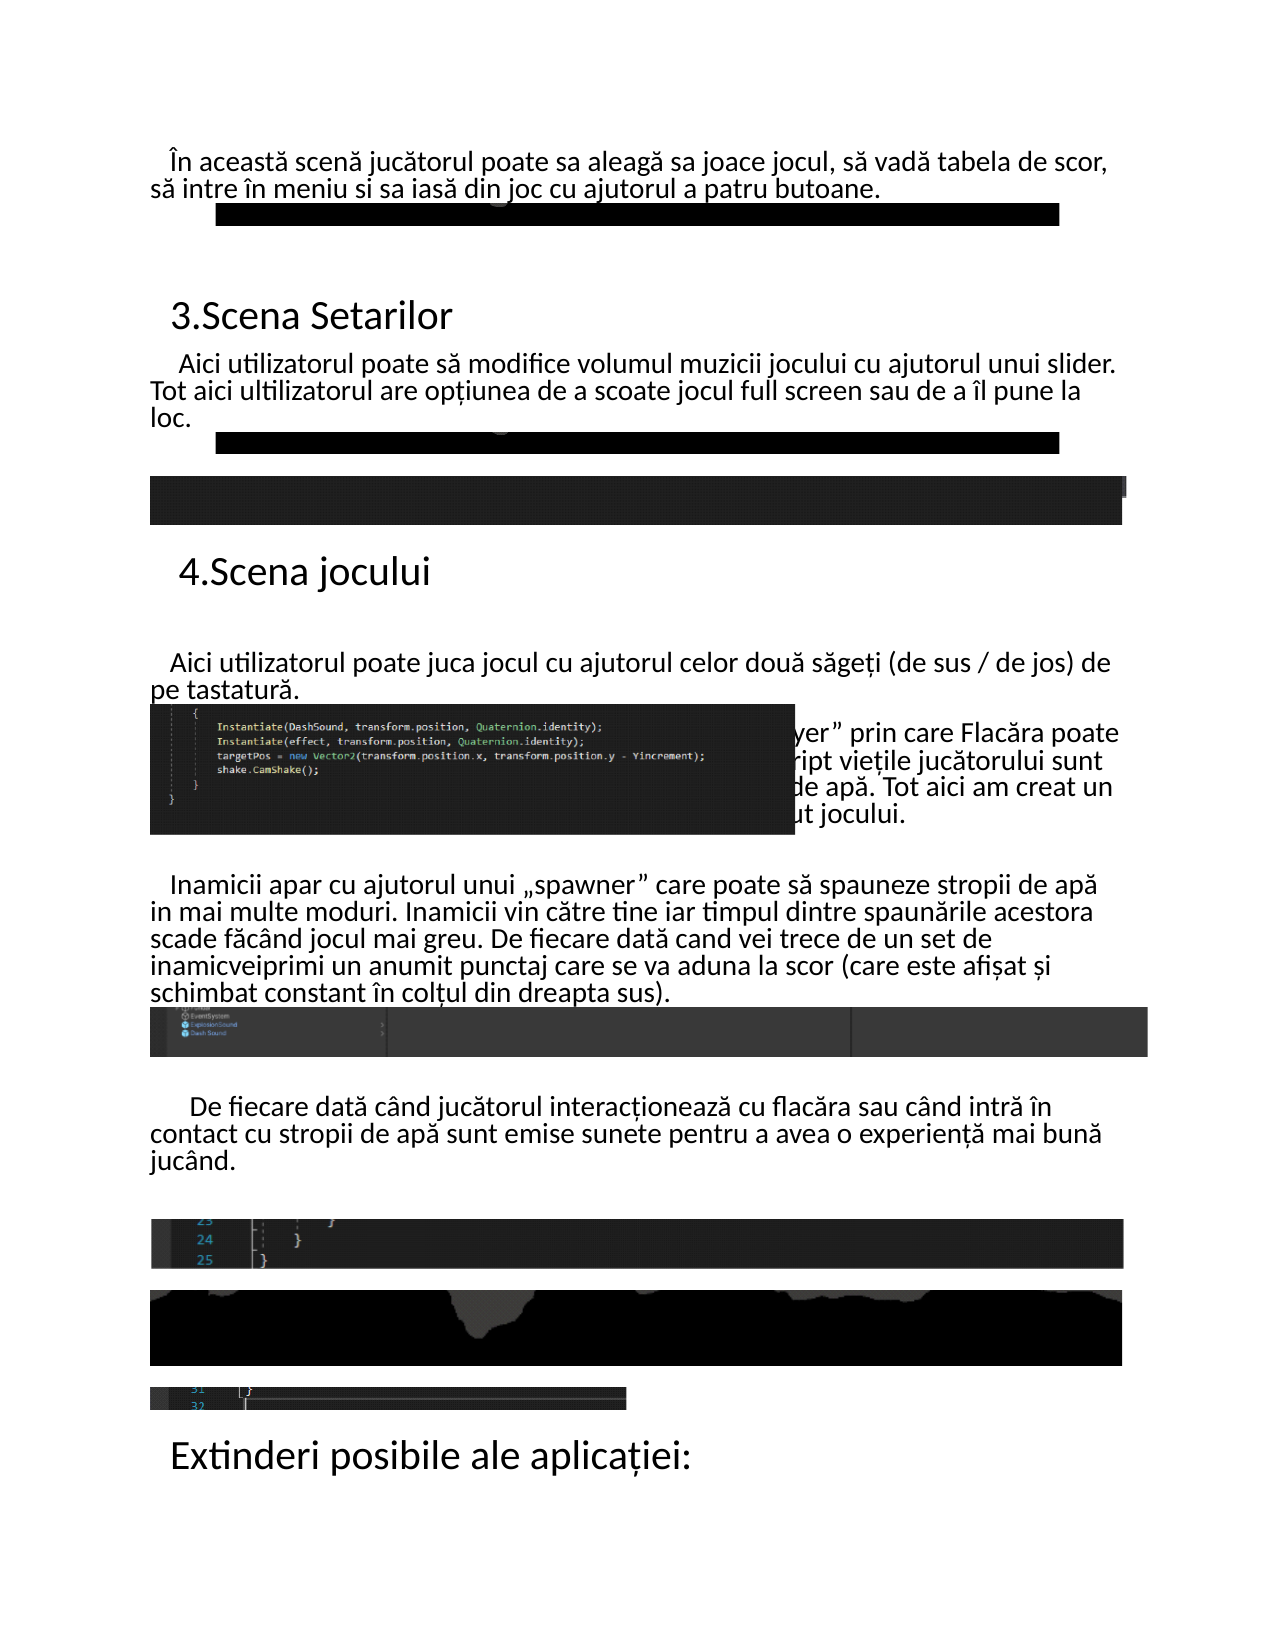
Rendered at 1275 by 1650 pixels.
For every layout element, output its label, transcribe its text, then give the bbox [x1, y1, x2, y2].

text În această scenă jucătorul poate sa aleagă sa joace jocul, să vadă tabela de scor, să intre în meniu si sa iasă din joc cu ajutorul a patru butoane. [150, 150, 1125, 204]
text Flăcării controlate îi este atribuit un script numit „Player” prin care Flacăra poate fi mișcată în sus și în jos pe trei coloane. Tot în acest script viețile jucătorului sunt scăzute în momentul în care intră în contact cu stropii de apă. Tot aici am creat un „Camera shake” care mișcă ecranul dând un efect plăcut jocului. [150, 721, 1125, 856]
text Extinderi posibile ale aplicației: [150, 1448, 1125, 1475]
text Aici utilizatorul poate să modifice volumul muzicii jocului cu ajutorul unui slider. Tot aici ultilizatorul are opțiunea de a scoate jocul full screen sau de a îl pune la loc. [150, 352, 1125, 432]
text 4.Scena jocului [150, 563, 1125, 590]
text De fiecare dată când jucătorul interacționează cu flacăra sau când intră în contact cu stropii de apă sunt emise sunete pentru a avea o experiență mai bună jucând. [150, 1095, 1125, 1176]
text Aici utilizatorul poate juca jocul cu ajutorul celor două săgeți (de sus / de jos) de pe tastatură. [150, 651, 1125, 705]
text Inamicii apar cu ajutorul unui „spawner” care poate să spauneze stropii de apă in mai multe moduri. Inamicii vin către tine iar timpul dintre spaunările acestora scade făcând jocul mai greu. De fiecare dată cand vei trece de un set de inamicveiprimi un anumit punctaj care se va aduna la scor (care este afișat și schimbat constant în colțul din dreapta sus). [150, 873, 1125, 1007]
text 3.Scena Setarilor [150, 308, 1125, 335]
text Când rămâi fără vieți apare pe ecran scena Game Over în care arată scorul obținut și îți dă posibilitatea să mergi la meniu sau să joci din nou. [150, 1307, 1125, 1388]
